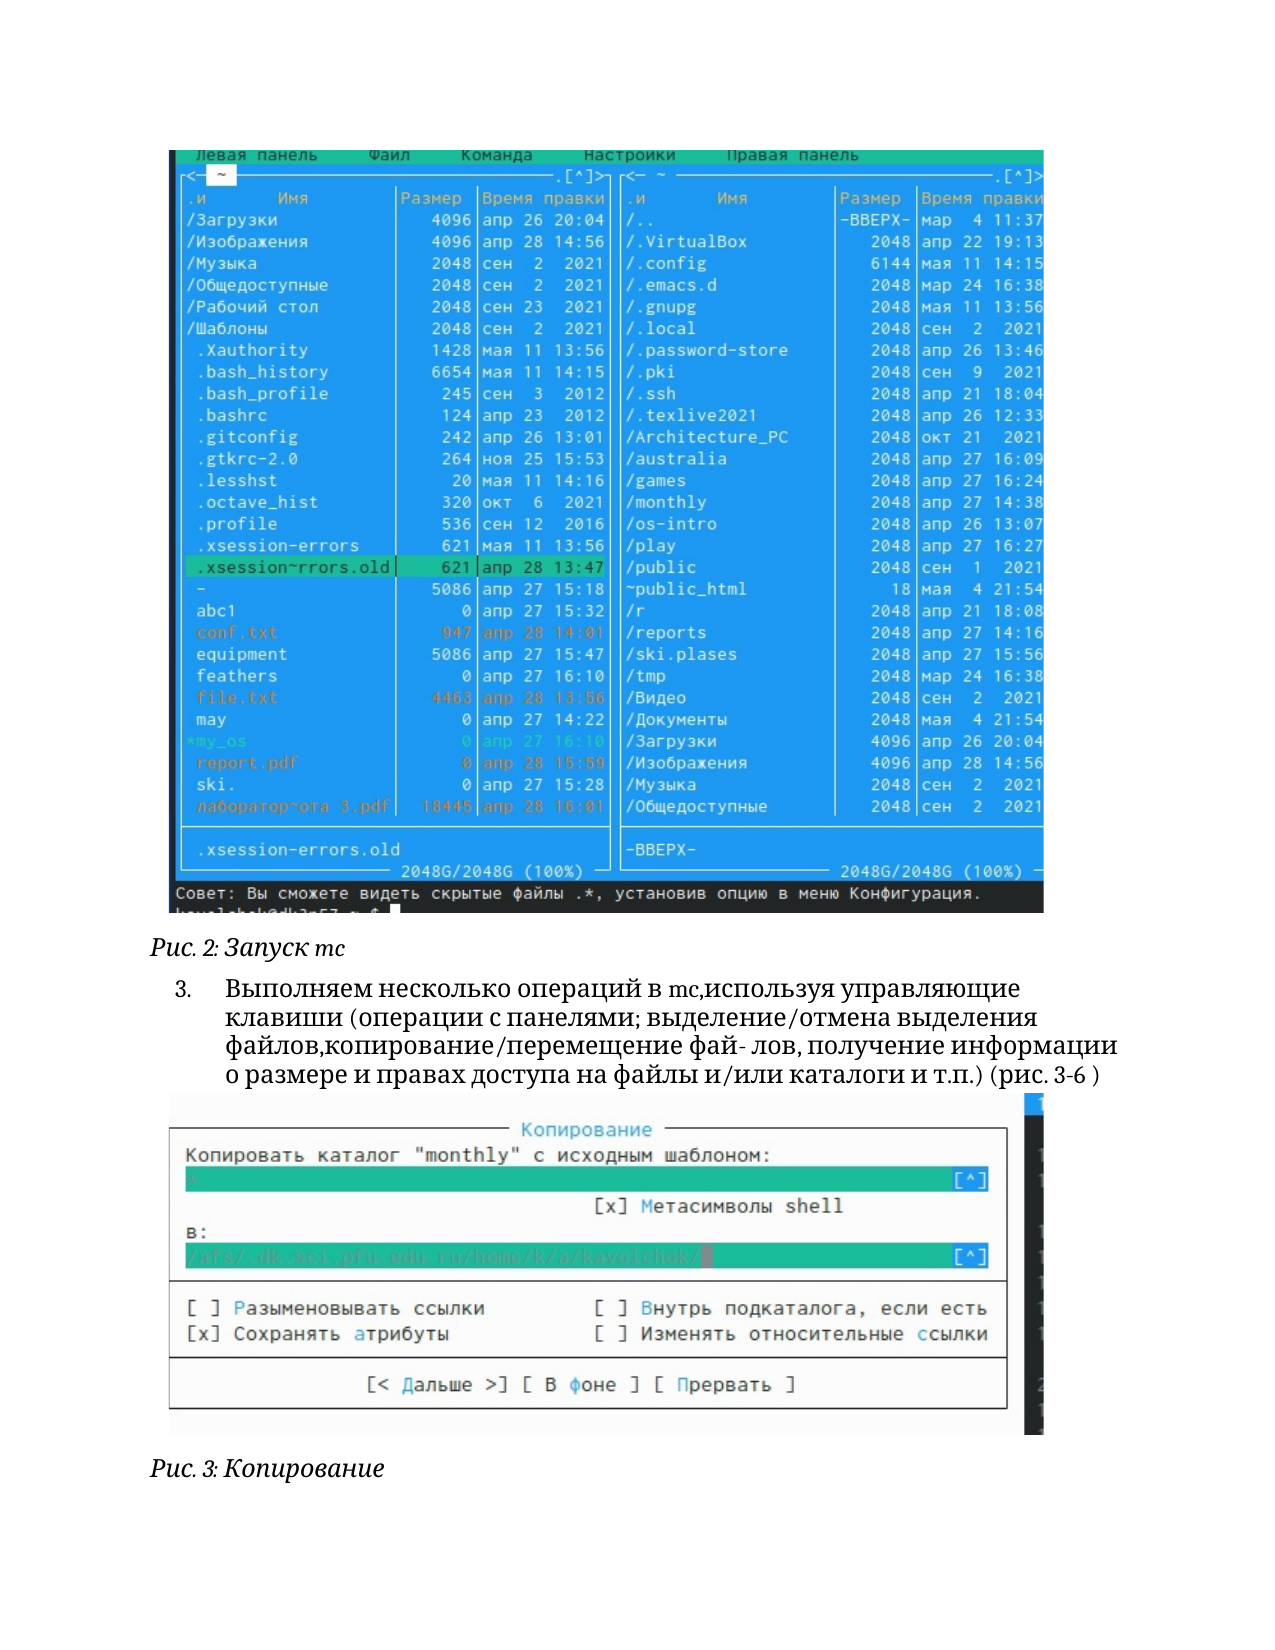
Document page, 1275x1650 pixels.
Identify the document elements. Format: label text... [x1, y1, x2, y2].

text Рис. 2: Запуск mc [150, 933, 1125, 962]
text Рис. 3: Копирование [150, 1455, 1125, 1484]
list Выполняем несколько операций в mc,используя управляющие клавиши (операции с панелями; выделение/отмена выделения файлов,копирование/перемещение фай- лов, получение информации о размере и правах доступа на файлы и/или каталоги и т.п.) (рис. 3-6 ) [175, 975, 1125, 1090]
picture [168, 150, 1044, 913]
picture [168, 1093, 1044, 1435]
